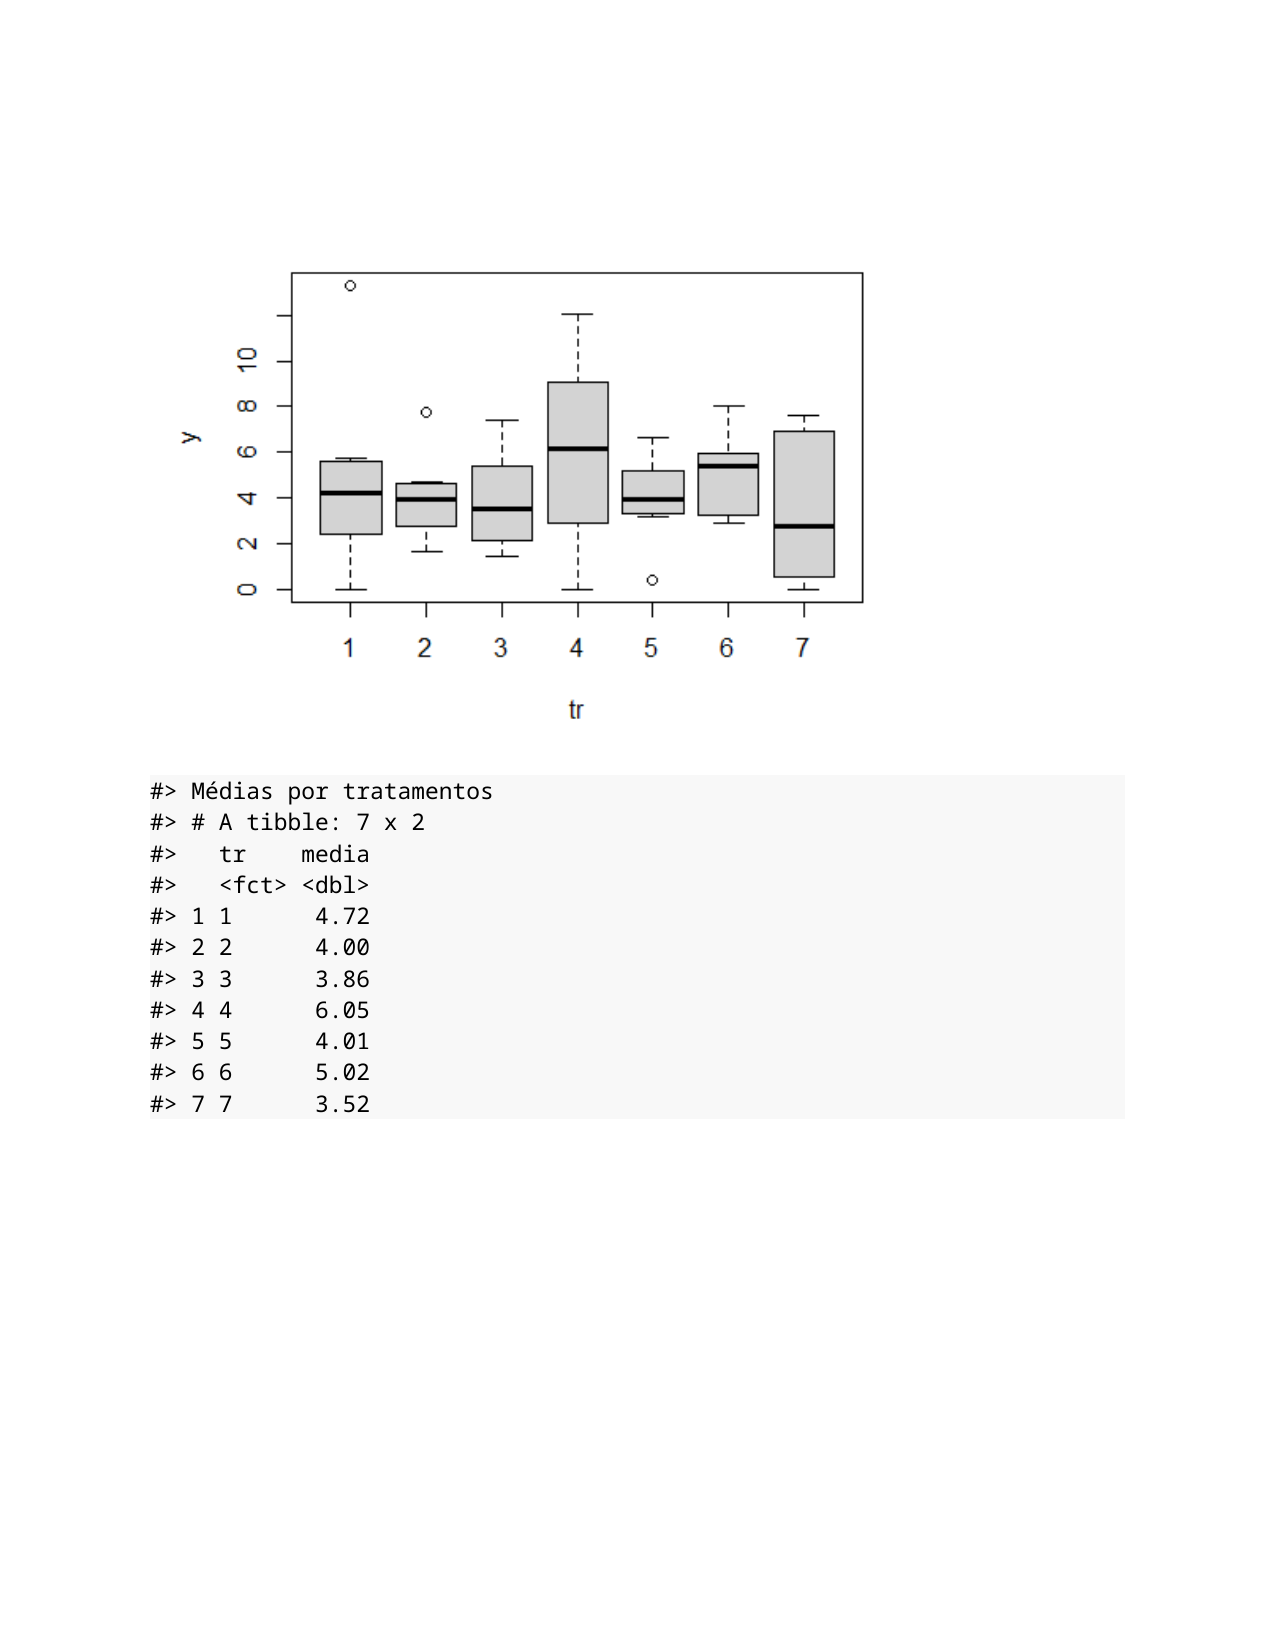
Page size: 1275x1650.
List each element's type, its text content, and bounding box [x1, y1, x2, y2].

text #> Médias por tratamentos #> # A tibble: 7 x 2 #> tr media #> <fct> <dbl> #> 1 1 4.72 #> 2 2 4.00 #> 3 3 3.86 #> 4 4 6.05 #> 5 5 4.01 #> 6 6 5.02 #> 7 7 3.52 [150, 775, 1125, 1119]
picture [168, 150, 927, 757]
